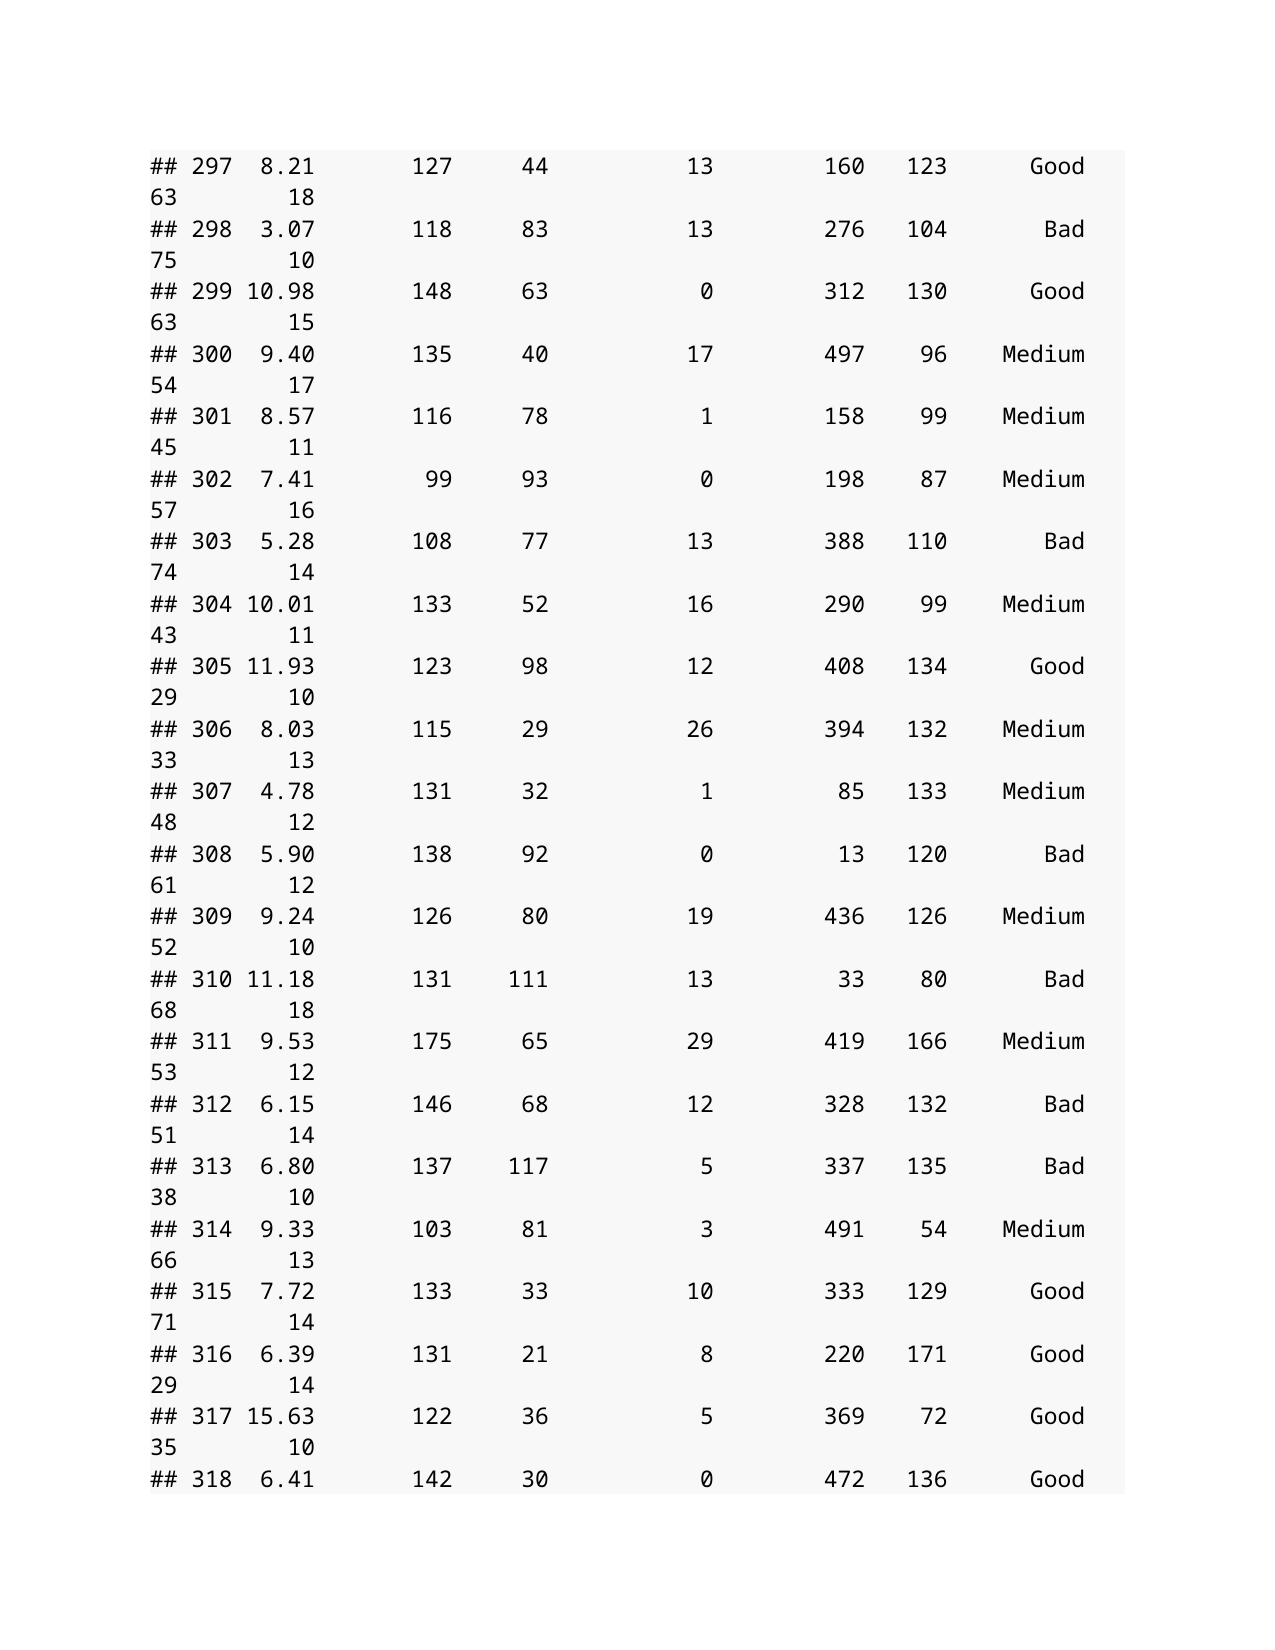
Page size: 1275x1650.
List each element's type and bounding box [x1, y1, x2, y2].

text [150, 150, 1125, 1494]
